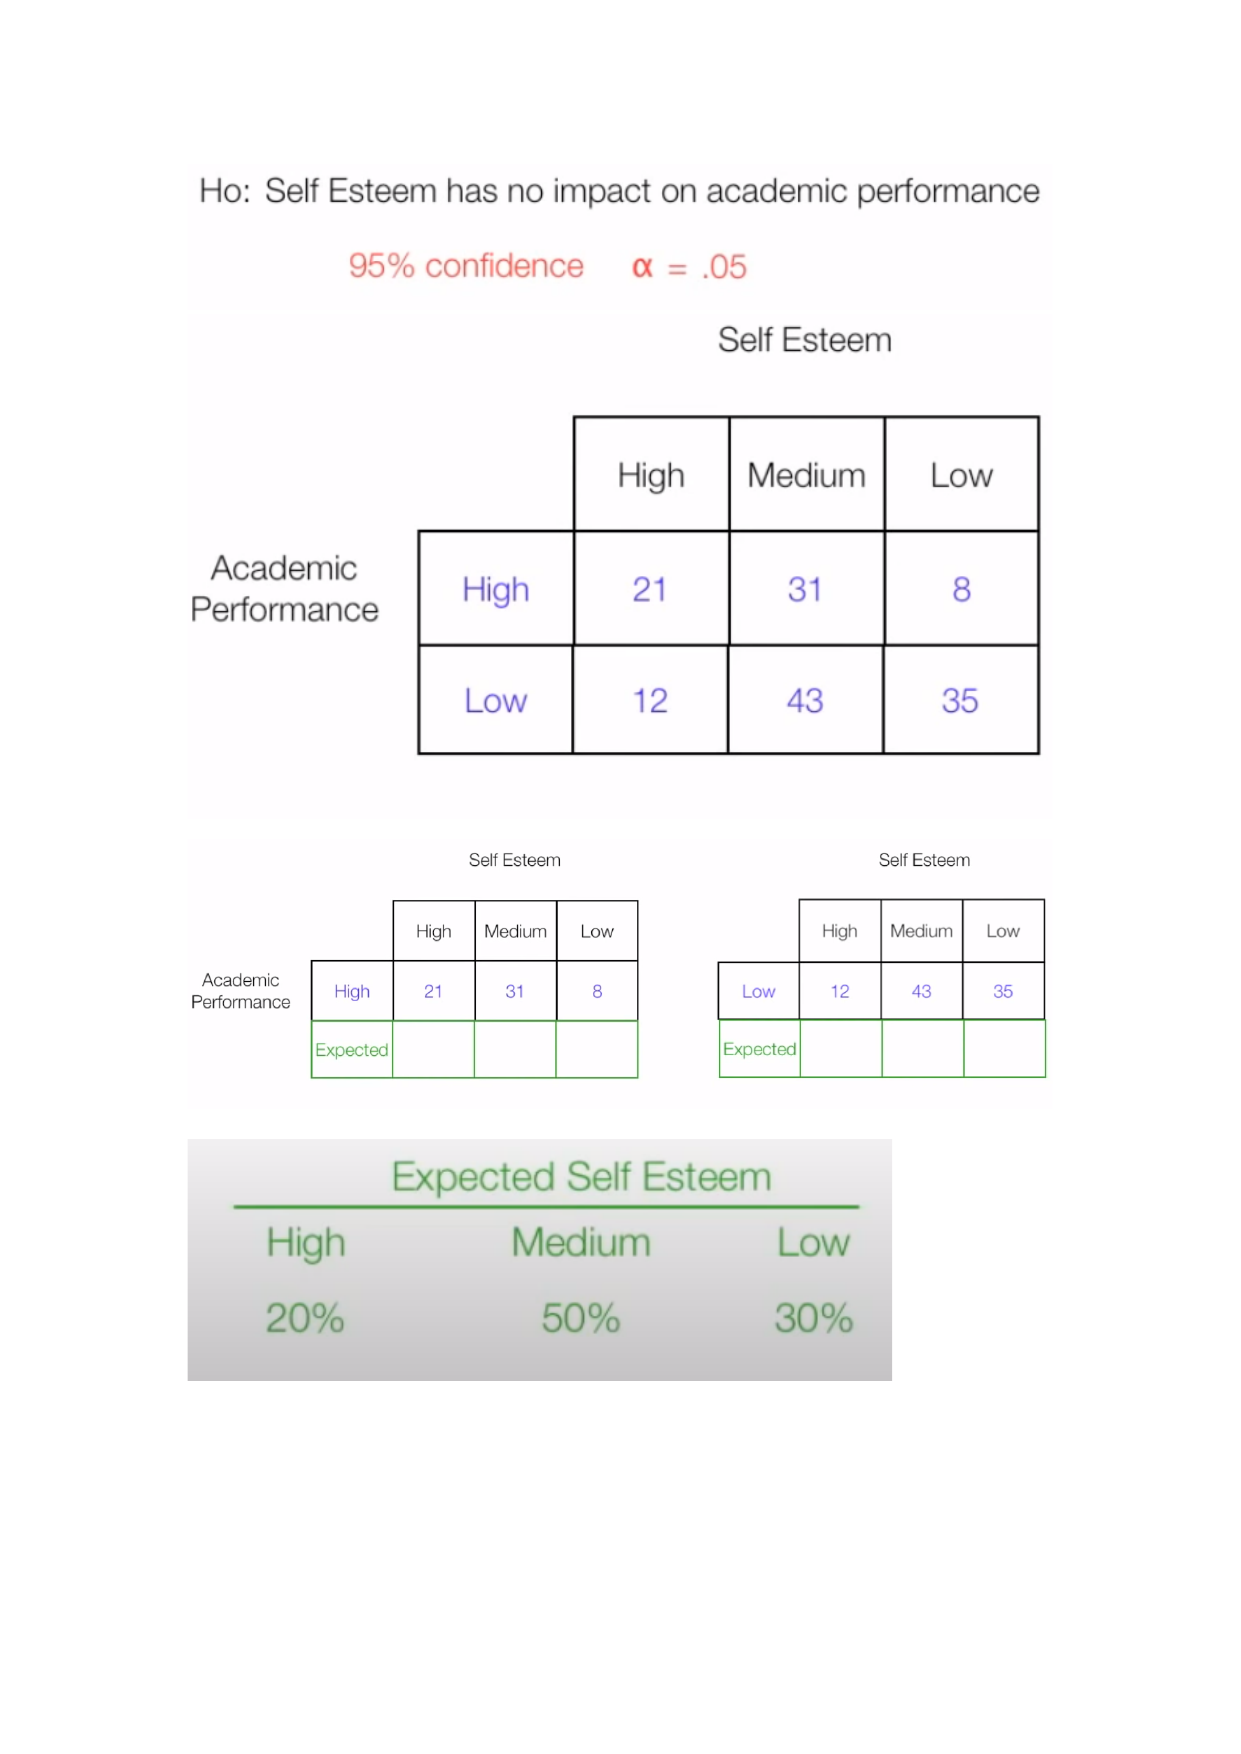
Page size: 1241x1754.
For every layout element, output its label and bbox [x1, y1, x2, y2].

picture [187, 164, 1053, 310]
picture [187, 839, 1053, 1109]
picture [187, 314, 1053, 819]
picture [187, 1139, 893, 1381]
